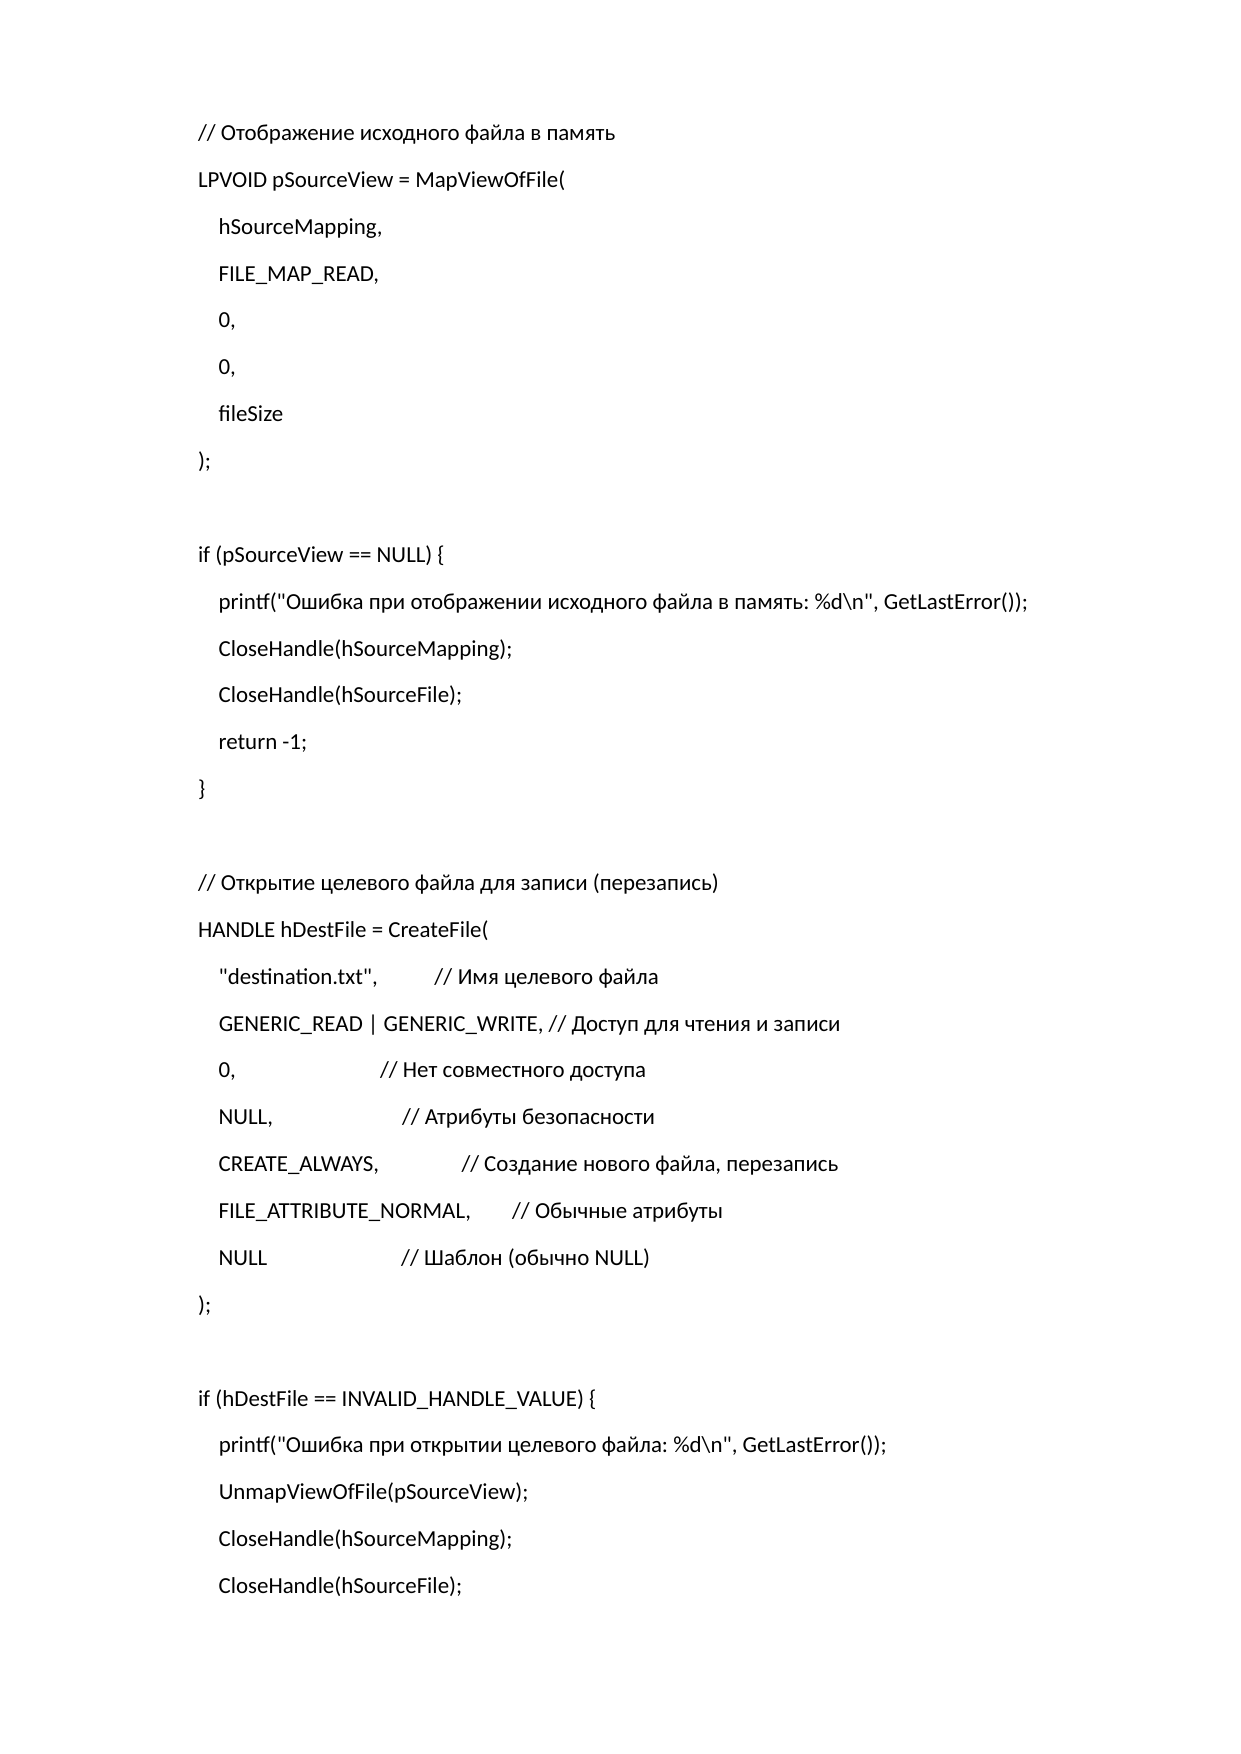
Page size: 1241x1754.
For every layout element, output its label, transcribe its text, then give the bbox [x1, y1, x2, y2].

text HANDLE hDestFile = CreateFile( [177, 915, 1152, 943]
text // Открытие целевого файла для записи (перезапись) [177, 868, 1152, 896]
text CloseHandle(hSourceMapping); [177, 634, 1152, 662]
text } [177, 774, 1152, 802]
text CloseHandle(hSourceMapping); [177, 1524, 1152, 1552]
text 0, [177, 306, 1152, 334]
text CloseHandle(hSourceFile); [177, 681, 1152, 709]
text CloseHandle(hSourceFile); [177, 1571, 1152, 1599]
text return -1; [177, 727, 1152, 756]
text FILE_MAP_READ, [177, 259, 1152, 287]
text GENERIC_READ | GENERIC_WRITE, // Доступ для чтения и записи [177, 1009, 1152, 1037]
text 0, // Нет совместного доступа [177, 1056, 1152, 1084]
text printf("Ошибка при открытии целевого файла: %d\n", GetLastError()); [177, 1431, 1152, 1459]
text 0, [177, 352, 1152, 381]
text ); [177, 446, 1152, 474]
text if (hDestFile == INVALID_HANDLE_VALUE) { [177, 1384, 1152, 1412]
text ); [177, 1290, 1152, 1318]
text NULL // Шаблон (обычно NULL) [177, 1243, 1152, 1271]
text "destination.txt", // Имя целевого файла [177, 962, 1152, 990]
text UnmapViewOfFile(pSourceView); [177, 1477, 1152, 1506]
text printf("Ошибка при отображении исходного файла в память: %d\n", GetLastError()); [177, 587, 1152, 615]
text FILE_ATTRIBUTE_NORMAL, // Обычные атрибуты [177, 1196, 1152, 1224]
text fileSize [177, 399, 1152, 427]
text LPVOID pSourceView = MapViewOfFile( [177, 165, 1152, 193]
text NULL, // Атрибуты безопасности [177, 1102, 1152, 1131]
text CREATE_ALWAYS, // Создание нового файла, перезапись [177, 1149, 1152, 1177]
text hSourceMapping, [177, 212, 1152, 240]
text // Отображение исходного файла в память [177, 118, 1152, 146]
text if (pSourceView == NULL) { [177, 540, 1152, 568]
